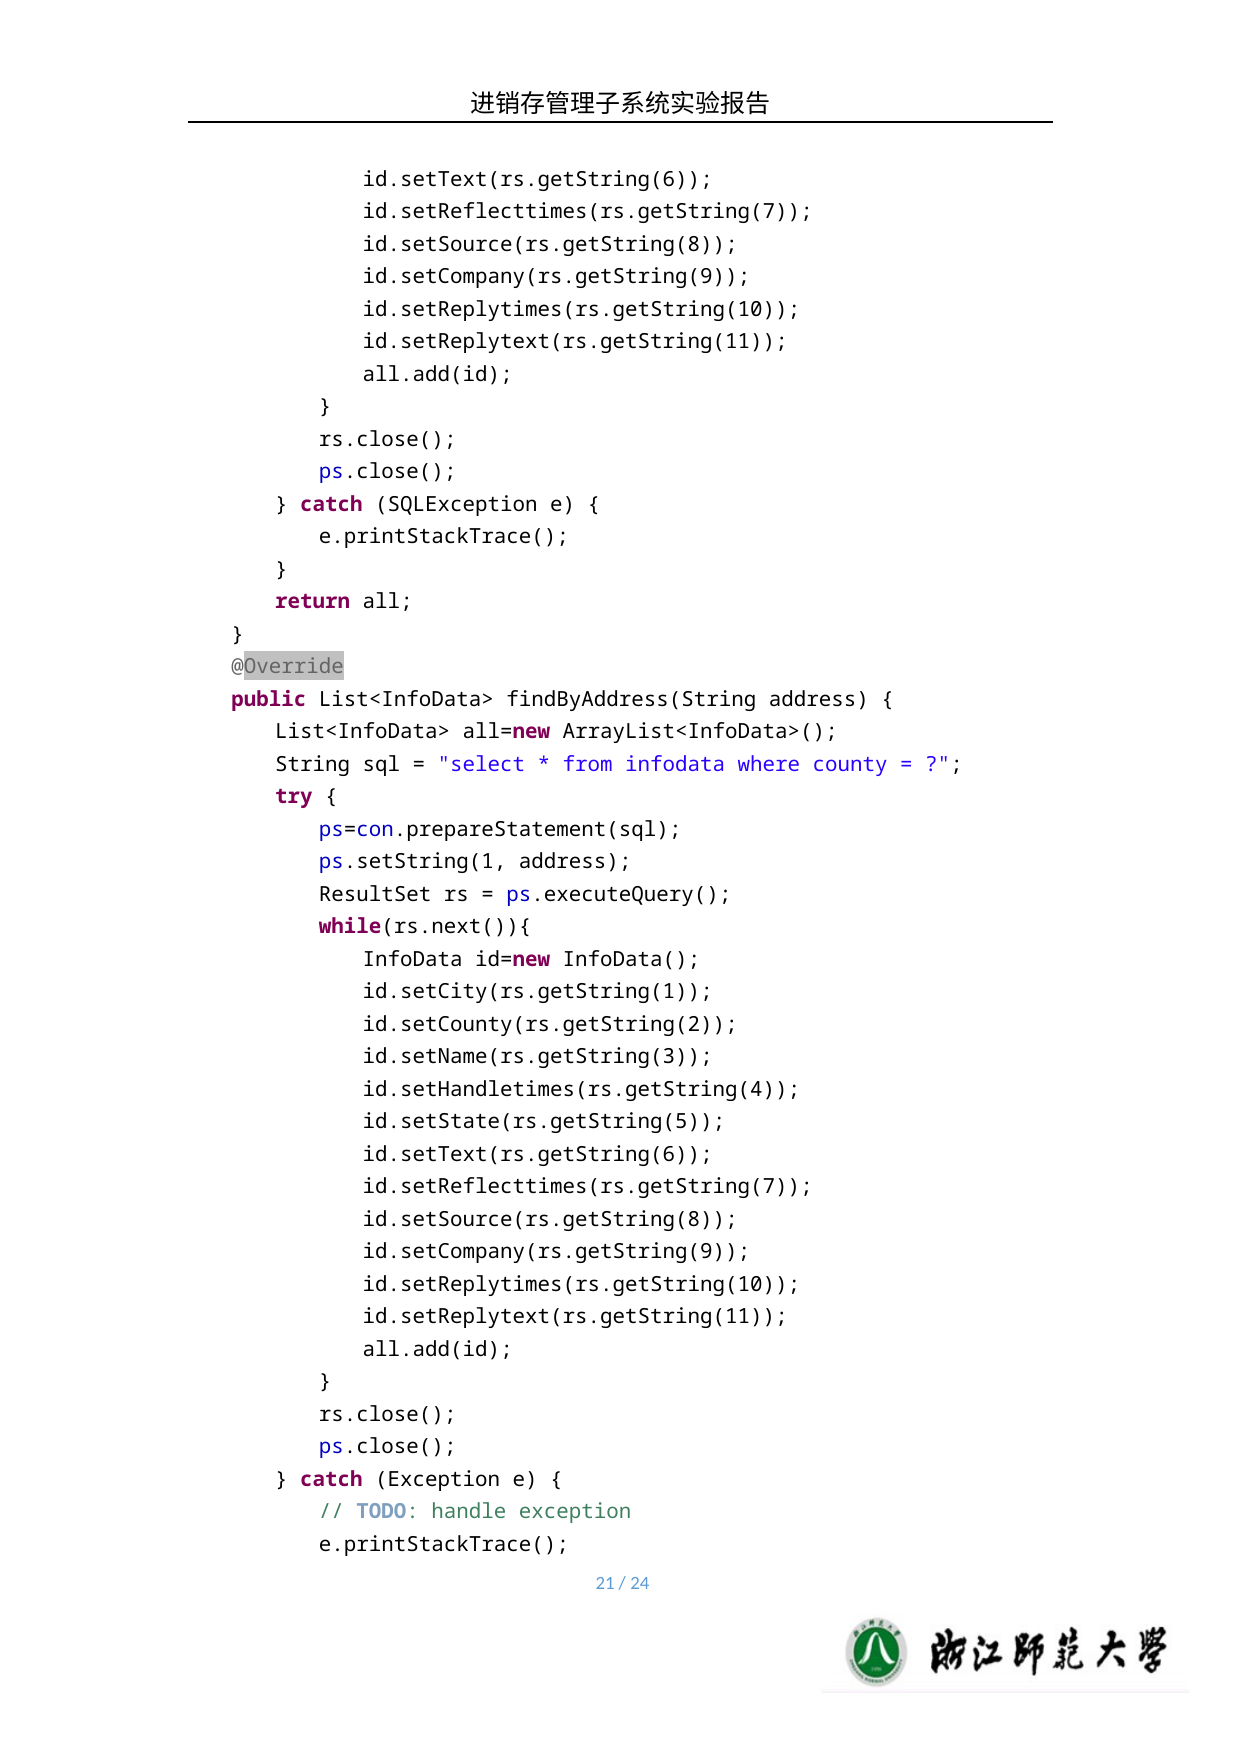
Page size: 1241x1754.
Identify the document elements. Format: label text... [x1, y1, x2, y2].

text } [187, 617, 1053, 649]
text id.setText(rs.getString(6)); [187, 162, 1053, 194]
text InfoData id=new InfoData(); [187, 942, 1053, 974]
text id.setReflecttimes(rs.getString(7)); [187, 194, 1053, 227]
text } [187, 389, 1053, 422]
text id.setSource(rs.getString(8)); [187, 1202, 1053, 1234]
text id.setCompany(rs.getString(9)); [187, 259, 1053, 292]
text id.setSource(rs.getString(8)); [187, 227, 1053, 259]
text String sql = "select * from infodata where county = ?"; [187, 747, 1053, 779]
text while(rs.next()){ [187, 909, 1053, 942]
text } catch (SQLException e) { [187, 487, 1053, 519]
text id.setText(rs.getString(6)); [187, 1137, 1053, 1169]
text id.setCity(rs.getString(1)); [187, 974, 1053, 1007]
text ps.setString(1, address); [187, 844, 1053, 877]
text e.printStackTrace(); [187, 519, 1053, 552]
text ps=con.prepareStatement(sql); [187, 812, 1053, 844]
text id.setReplytimes(rs.getString(10)); [187, 292, 1053, 324]
text return all; [187, 584, 1053, 617]
text @Override [187, 649, 1053, 682]
text ResultSet rs = ps.executeQuery(); [187, 877, 1053, 909]
text all.add(id); [187, 1332, 1053, 1364]
text // TODO: handle exception [187, 1494, 1053, 1527]
picture [814, 1601, 1190, 1693]
text all.add(id); [187, 357, 1053, 389]
text id.setCounty(rs.getString(2)); [187, 1007, 1053, 1039]
text } [187, 552, 1053, 584]
text public List<InfoData> findByAddress(String address) { [187, 682, 1053, 714]
text id.setName(rs.getString(3)); [187, 1039, 1053, 1072]
text try { [187, 779, 1053, 812]
text ps.close(); [187, 454, 1053, 487]
text rs.close(); [187, 422, 1053, 454]
text id.setReplytext(rs.getString(11)); [187, 1299, 1053, 1332]
text } catch (Exception e) { [187, 1462, 1053, 1494]
text id.setCompany(rs.getString(9)); [187, 1234, 1053, 1267]
text id.setState(rs.getString(5)); [187, 1104, 1053, 1137]
text } [187, 1364, 1053, 1397]
text id.setReplytext(rs.getString(11)); [187, 324, 1053, 357]
text rs.close(); [187, 1397, 1053, 1429]
text ps.close(); [187, 1429, 1053, 1462]
text id.setReplytimes(rs.getString(10)); [187, 1267, 1053, 1299]
text List<InfoData> all=new ArrayList<InfoData>(); [187, 714, 1053, 747]
text id.setHandletimes(rs.getString(4)); [187, 1072, 1053, 1104]
text e.printStackTrace(); [187, 1527, 1053, 1559]
text id.setReflecttimes(rs.getString(7)); [187, 1169, 1053, 1202]
